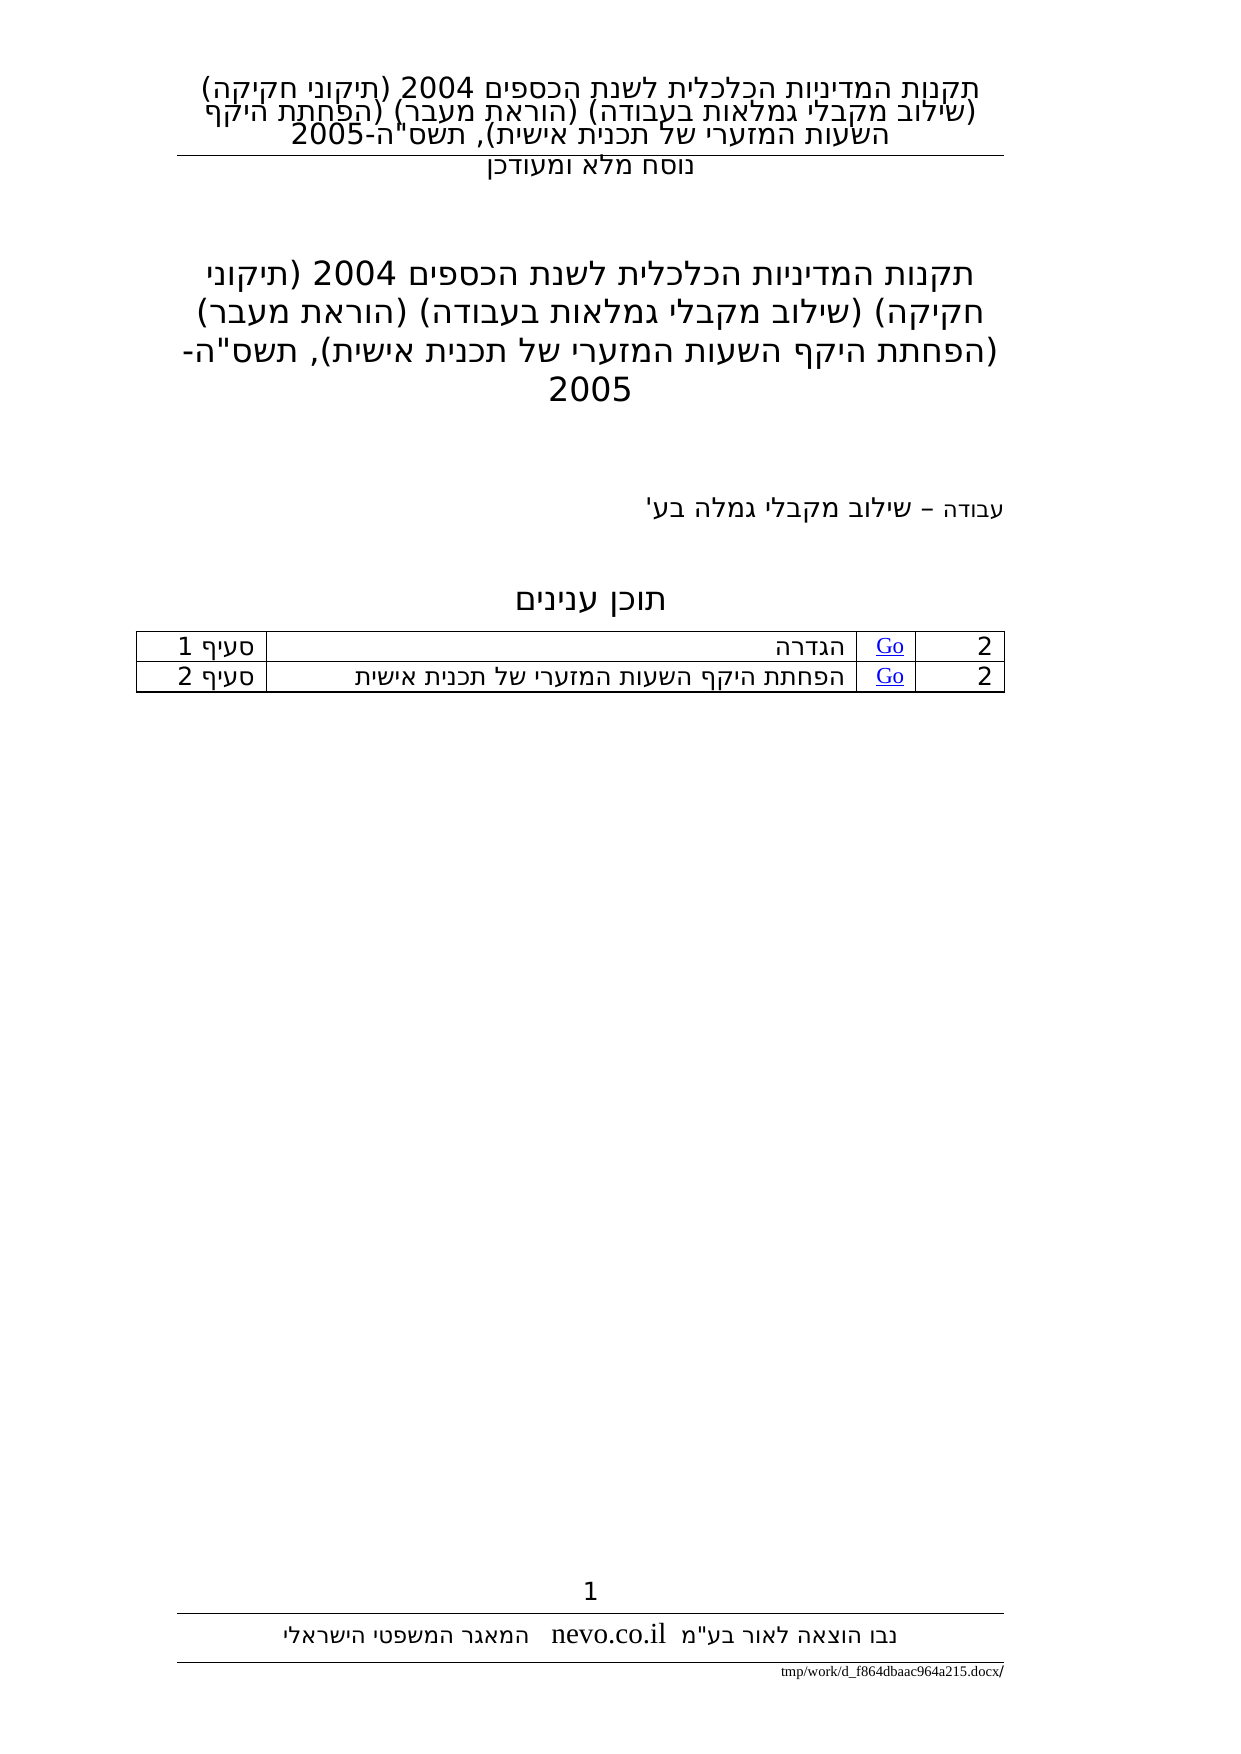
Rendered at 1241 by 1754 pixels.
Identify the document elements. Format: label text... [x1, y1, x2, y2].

text תקנות המדיניות הכלכלית לשנת הכספים 2004 (תיקוני חקיקה) (שילוב מקבלי גמלאות בעבודה) (הוראת מעבר) (הפחתת היקף השעות המזערי של תכנית אישית), תשס"ה-2005 [177, 254, 1004, 409]
table_header הגדרה [267, 632, 856, 661]
table_cell 2 [916, 662, 1004, 691]
table_cell הפחתת היקף השעות המזערי של תכנית אישית [267, 662, 856, 691]
table_cell סעיף 2 [137, 662, 266, 691]
table_header Go [857, 632, 915, 661]
text עבודה – שילוב מקבלי גמלה בע' [59, 492, 1004, 523]
table_header 2 [916, 632, 1004, 661]
table_header סעיף 1 [137, 632, 266, 661]
table_cell Go [857, 662, 915, 691]
text תוכן ענינים [177, 580, 1004, 618]
